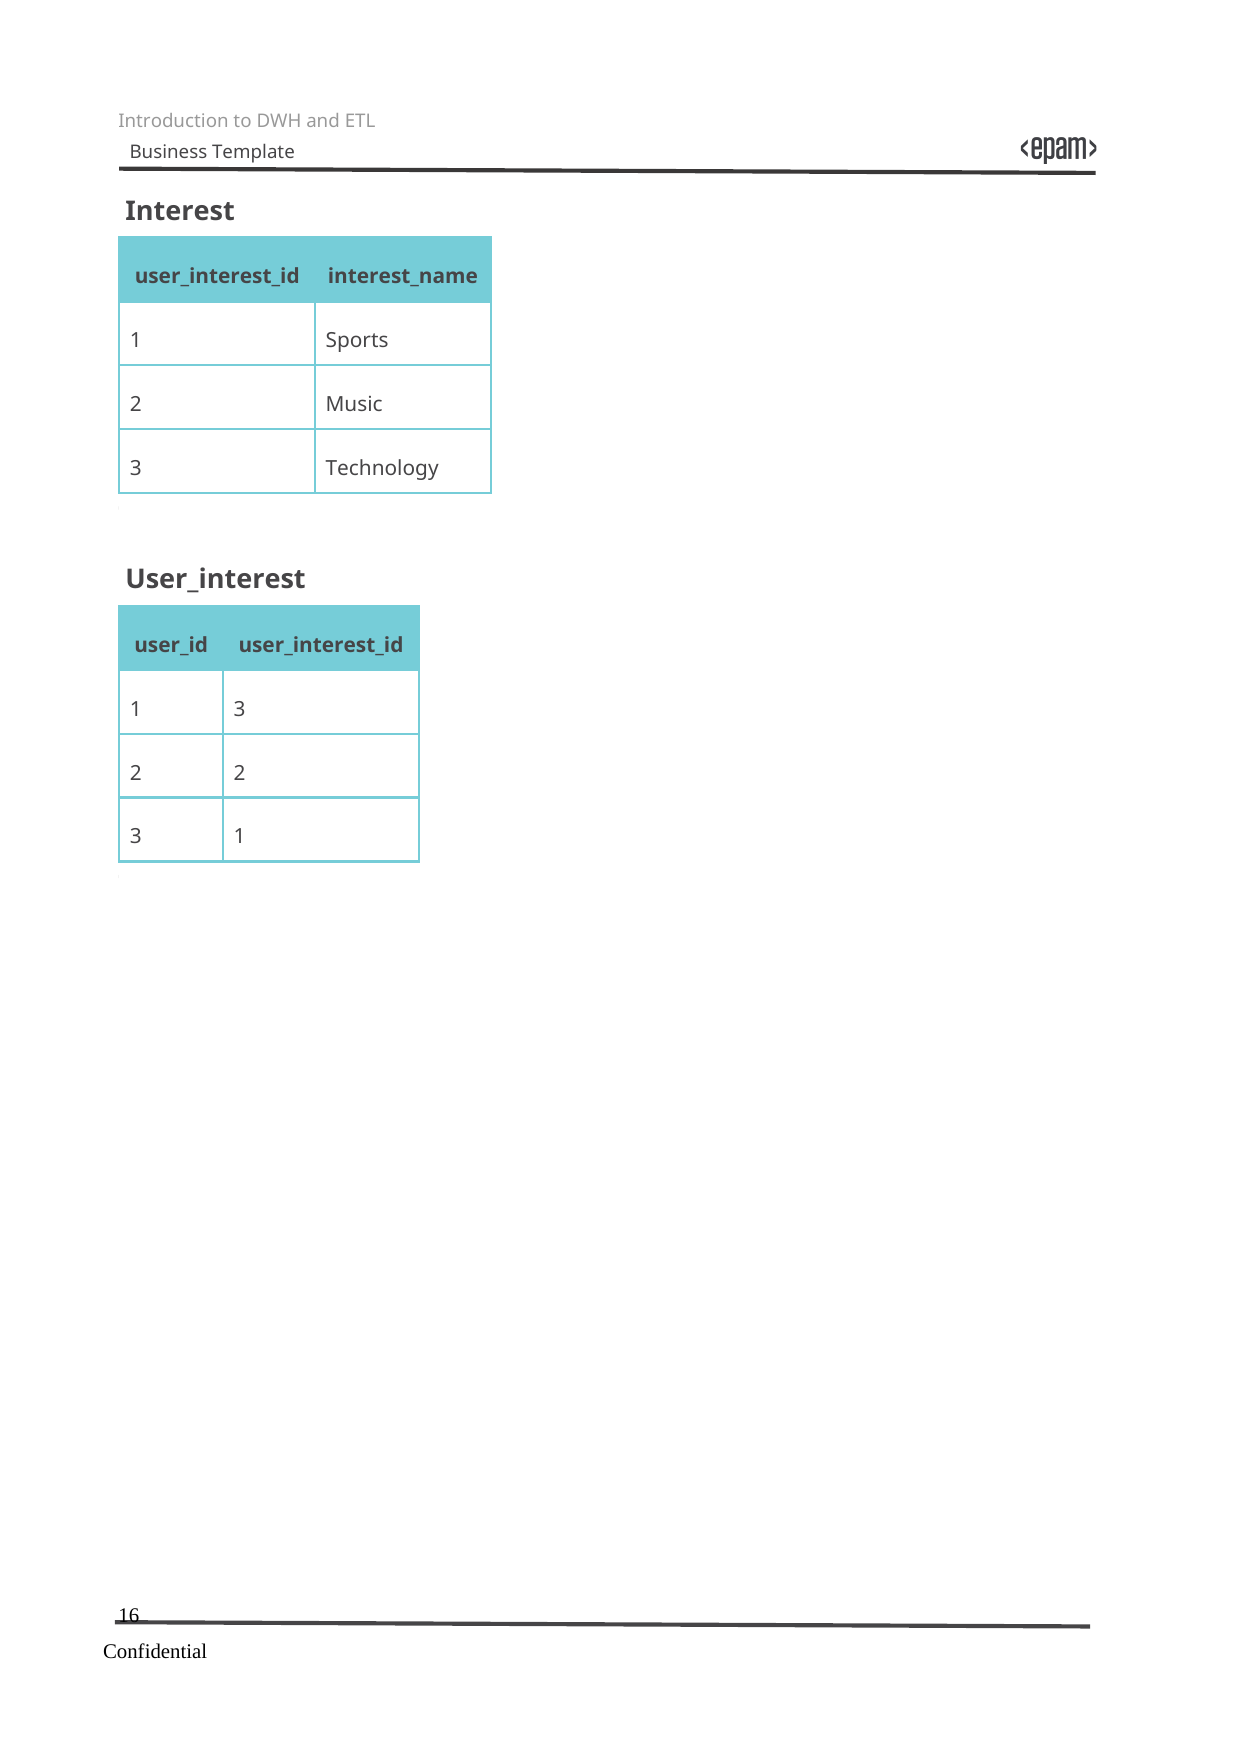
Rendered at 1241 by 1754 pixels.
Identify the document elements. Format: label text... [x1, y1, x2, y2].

table_cell 2 [224, 735, 418, 796]
subtitle Interest [118, 191, 1152, 228]
table_cell Technology [316, 430, 490, 492]
table_cell 1 [120, 671, 222, 733]
table_cell 3 [120, 799, 222, 860]
table_cell Sports [316, 303, 490, 364]
table_header interest_name [316, 239, 490, 300]
table_cell 3 [224, 671, 418, 733]
table_cell Music [316, 366, 490, 428]
table_header user_interest_id [224, 607, 418, 669]
table_header user_id [120, 607, 222, 669]
table_cell 1 [120, 303, 314, 364]
table_cell 2 [120, 366, 314, 428]
subtitle User_interest [118, 560, 1152, 597]
table_cell 3 [120, 430, 314, 492]
picture [1020, 137, 1097, 164]
table_cell 2 [120, 735, 222, 796]
table_cell 1 [224, 799, 418, 860]
table_header user_interest_id [120, 239, 314, 300]
